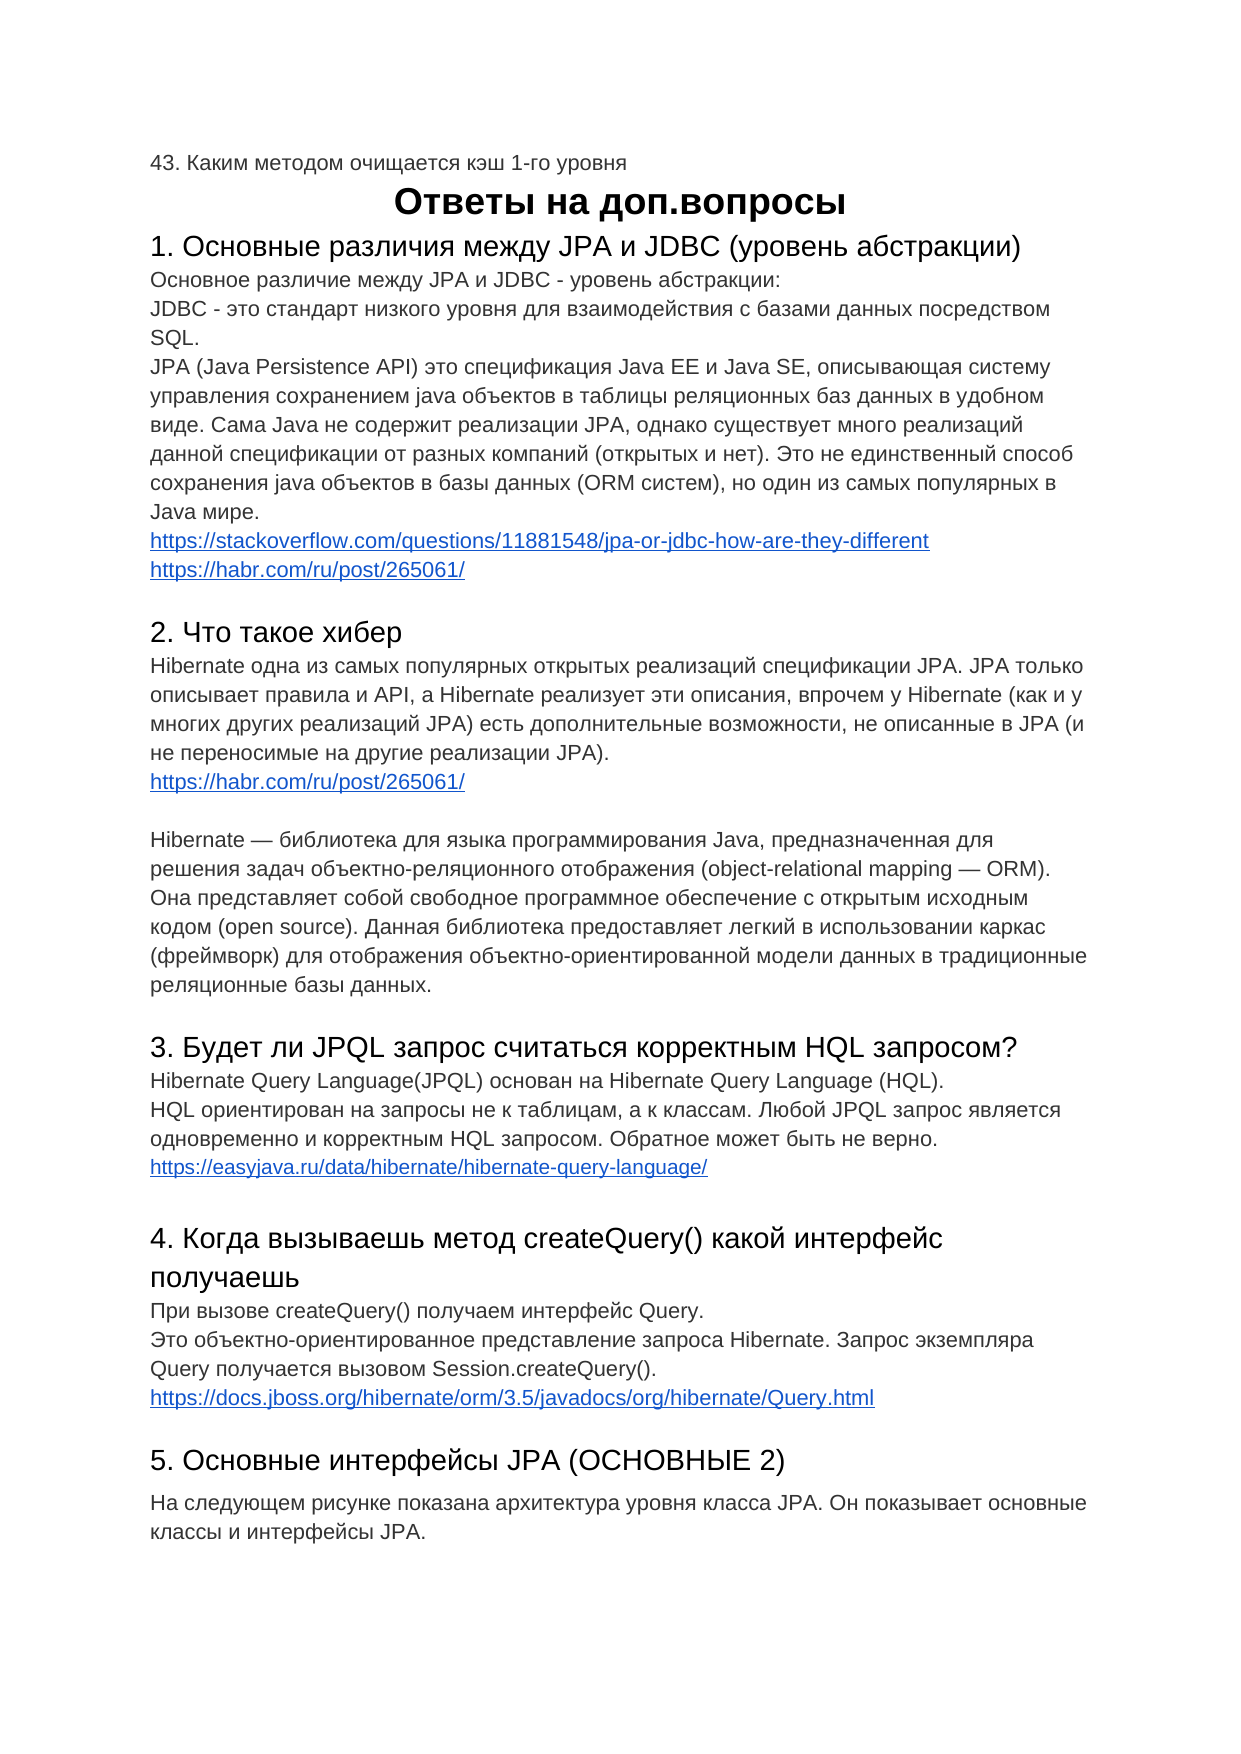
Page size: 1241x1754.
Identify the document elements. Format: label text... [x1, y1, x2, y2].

text https://habr.com/ru/post/265061/ [150, 769, 1090, 794]
text JDBC - это стандарт низкого уровня для взаимодействия с базами данных посредством SQL. [150, 296, 1090, 350]
text 5. Основные интерфейсы JPA (ОСНОВНЫЕ 2) [150, 1443, 1090, 1476]
text HQL ориентирован на запросы не к таблицам, а к классам. Любой JPQL запрос является одновременно и корректным HQL запросом. Обратное может быть не верно. [150, 1097, 1090, 1151]
text https://habr.com/ru/post/265061/ [150, 557, 1090, 582]
text 4. Когда вызываешь метод createQuery() какой интерфейс получаешь [150, 1221, 1090, 1293]
text Основное различие между JPA и JDBC - уровень абстракции: [150, 267, 1090, 292]
text https://easyjava.ru/data/hibernate/hibernate-query-language/ [150, 1155, 1090, 1179]
text Hibernate одна из самых популярных открытых реализаций спецификации JPA. JPA только описывает правила и API, а Hibernate реализует эти описания, впрочем у Hibernate (как и у многих других реализаций JPA) есть дополнительные возможности, не описанные в JPA (и не переносимые на другие реализации JPA). [150, 653, 1090, 765]
text 1. Основные различия между JPA и JDBC (уровень абстракции) [150, 228, 1090, 262]
text https://docs.jboss.org/hibernate/orm/3.5/javadocs/org/hibernate/Query.html [150, 1385, 1090, 1410]
text https://stackoverflow.com/questions/11881548/jpa-or-jdbc-how-are-they-different [150, 528, 1090, 553]
text Это объектно-ориентированное представление запроса Hibernate. Запрос экземпляра Query получается вызовом Session.createQuery(). [150, 1327, 1090, 1381]
text Ответы на доп.вопросы [150, 179, 1090, 222]
text 2. Что такое хибер [150, 614, 1090, 648]
text Hibernate — библиотека для языка программирования Java, предназначенная для решения задач объектно-реляционного отображения (object-relational mapping — ORM). Она представляет собой свободное программное обеспечение с открытым исходным кодом (open source). Данная библиотека предоставляет легкий в использовании каркас (фреймворк) для отображения объектно-ориентированной модели данных в традиционные реляционные базы данных. [150, 827, 1090, 997]
text 43. Каким методом очищается кэш 1-го уровня [150, 150, 1090, 175]
text 3. Будет ли JPQL запрос считаться корректным HQL запросом? [150, 1029, 1090, 1063]
text JPA (Java Persistence API) это спецификация Java EE и Java SE, описывающая систему управления сохранением java объектов в таблицы реляционных баз данных в удобном виде. Сама Java не содержит реализации JPA, однако существует много реализаций данной спецификации от разных компаний (открытых и нет). Это не единственный способ сохранения java объектов в базы данных (ORM систем), но один из самых популярных в Java мире. [150, 354, 1090, 524]
text На следующем рисунке показана архитектура уровня класса JPA. Он показывает основные классы и интерфейсы JPA. [150, 1490, 1090, 1544]
text При вызове createQuery() получаем интерфейс Query. [150, 1298, 1090, 1323]
text Hibernate Query Language(JPQL) основан на Hibernate Query Language (HQL). [150, 1068, 1090, 1093]
